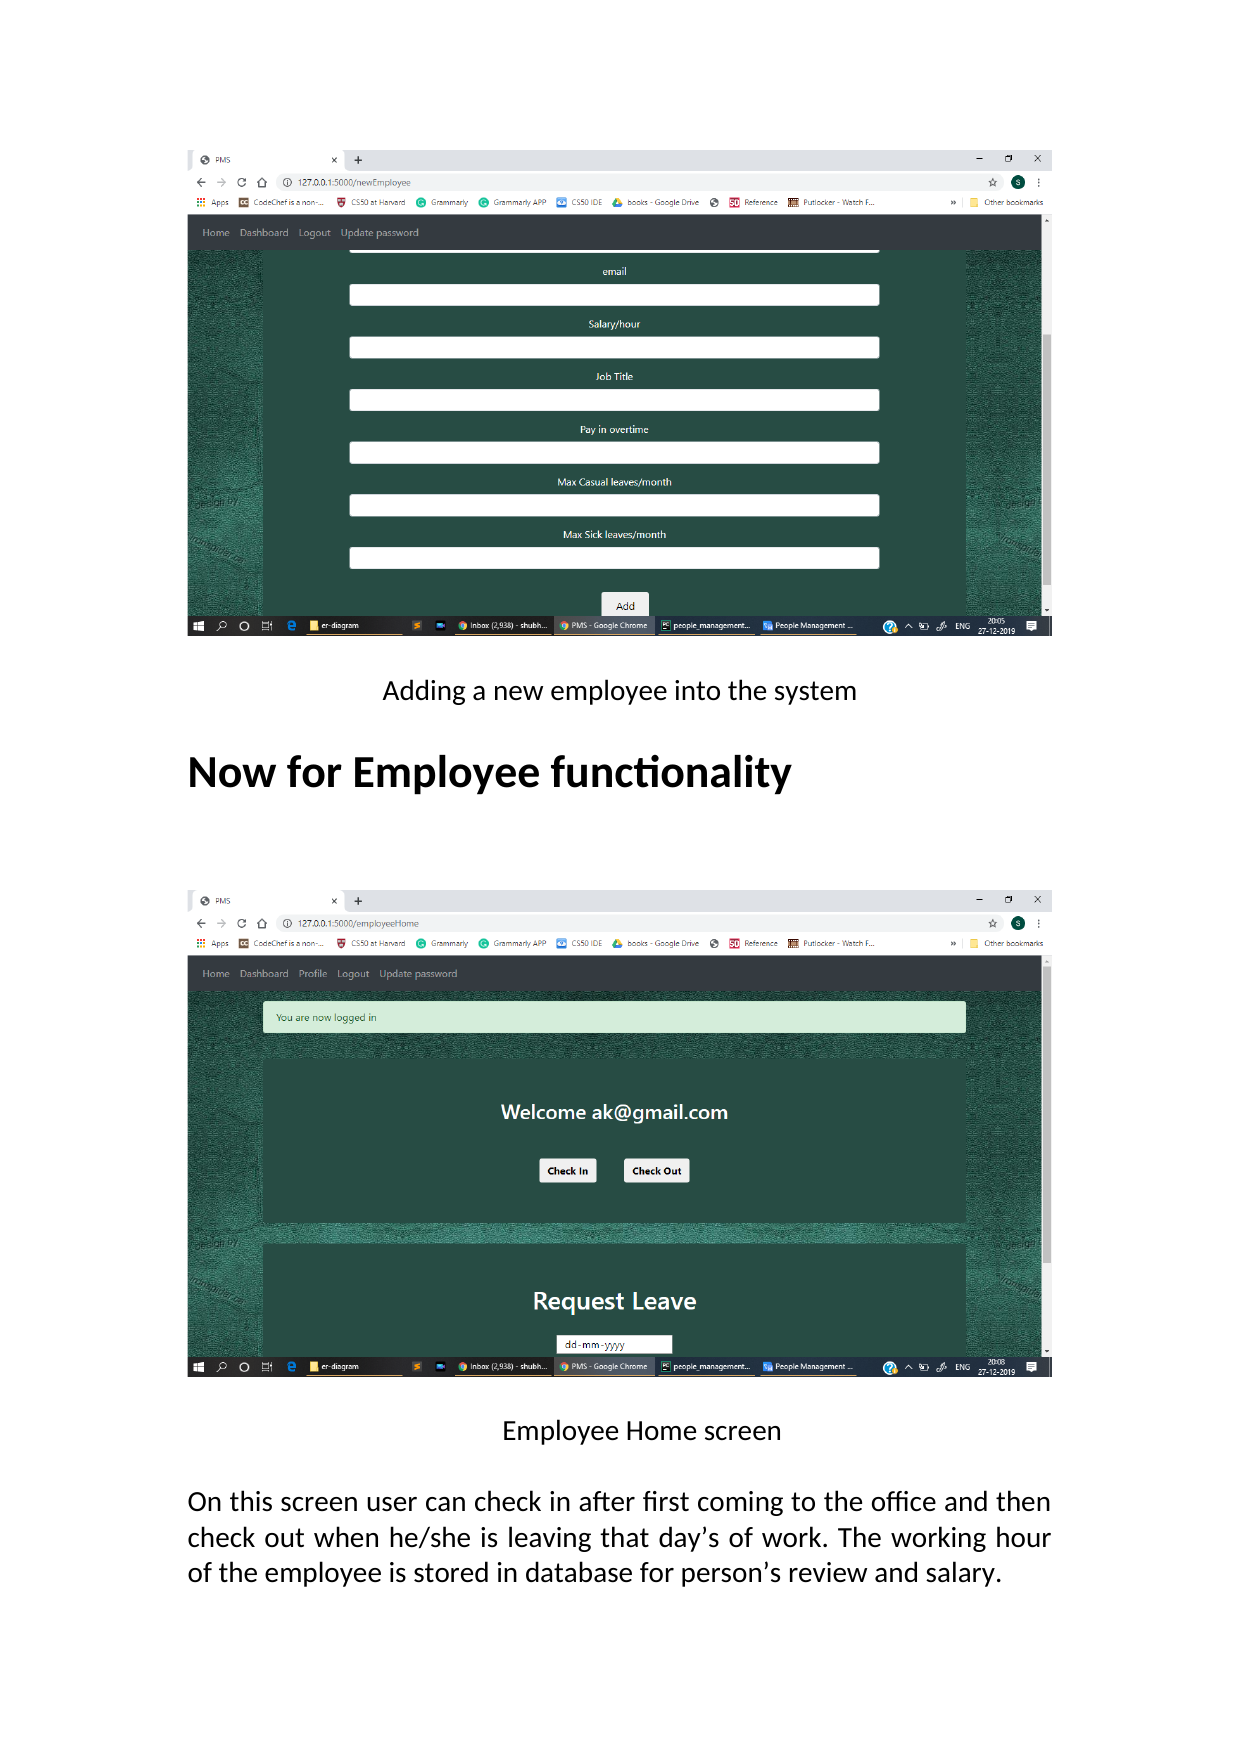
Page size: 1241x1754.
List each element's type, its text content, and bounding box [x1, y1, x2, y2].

list Adding a new employee into the system [187, 672, 1053, 707]
list Employee Home screen [187, 1412, 1053, 1448]
picture [187, 150, 1052, 636]
list Now for Employee functionality [187, 743, 1053, 799]
picture [187, 890, 1052, 1377]
list On this screen user can check in after first coming to the office and then check out when he/she is leaving that day’s of work. The working hour of the employee is stored in database for person’s review and salary. [187, 1483, 1053, 1590]
